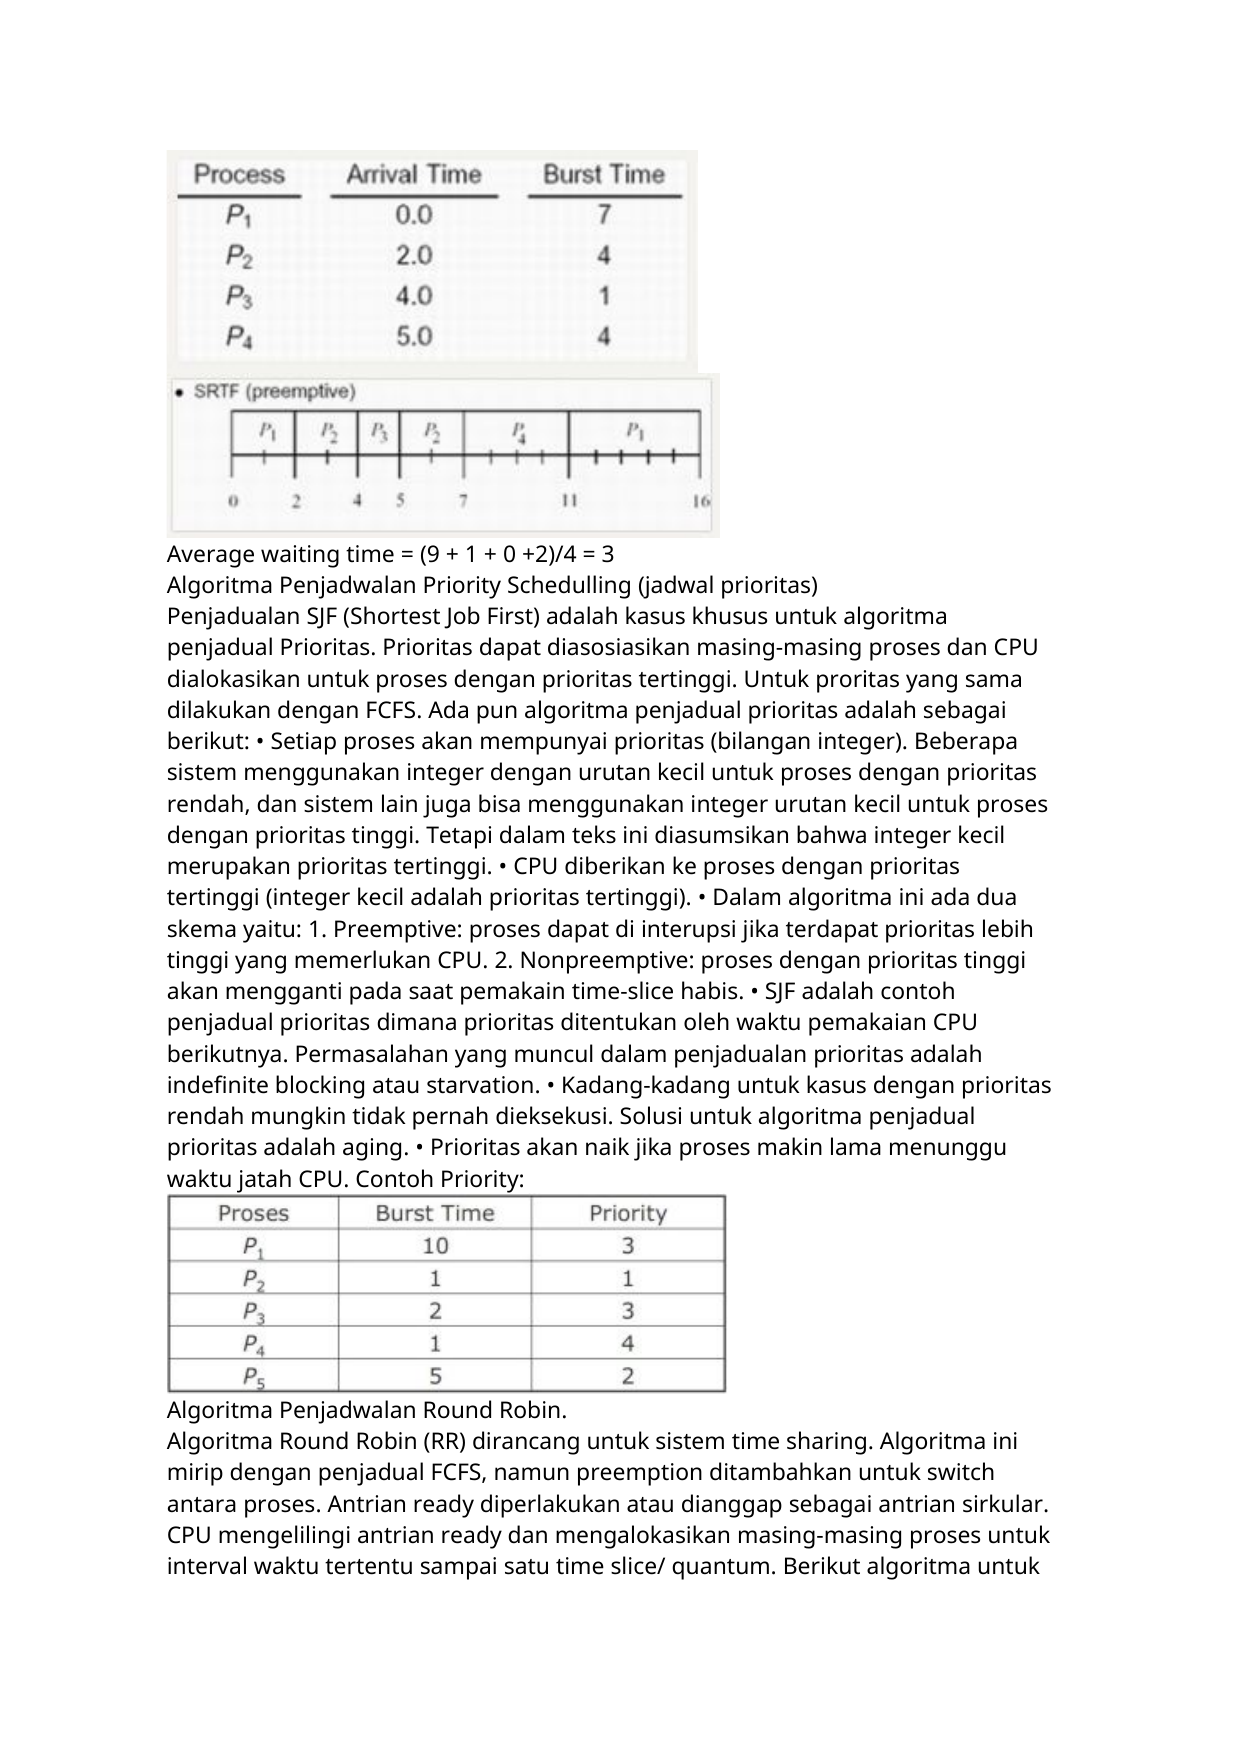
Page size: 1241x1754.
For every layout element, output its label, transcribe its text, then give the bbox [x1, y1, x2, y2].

text Algoritma Penjadwalan Priority Schedulling (jadwal prioritas) [167, 569, 1053, 600]
picture [166, 1193, 728, 1394]
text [167, 1425, 1053, 1581]
text Average waiting time = (9 + 1 + 0 +2)/4 = 3 [167, 537, 1053, 569]
picture [166, 150, 720, 538]
text Algoritma Penjadwalan Round Robin. [167, 1394, 1053, 1425]
text Penjadualan SJF (Shortest Job First) adalah kasus khusus untuk algoritma penjadual Prioritas. Prioritas dapat diasosiasikan masing-masing proses dan CPU dialokasikan untuk proses dengan prioritas tertinggi. Untuk proritas yang sama dilakukan dengan FCFS. Ada pun algoritma penjadual prioritas adalah sebagai berikut: • Setiap proses akan mempunyai prioritas (bilangan integer). Beberapa sistem menggunakan integer dengan urutan kecil untuk proses dengan prioritas rendah, dan sistem lain juga bisa menggunakan integer urutan kecil untuk proses dengan prioritas tinggi. Tetapi dalam teks ini diasumsikan bahwa integer kecil merupakan prioritas tertinggi. • CPU diberikan ke proses dengan prioritas tertinggi (integer kecil adalah prioritas tertinggi). • Dalam algoritma ini ada dua skema yaitu: 1. Preemptive: proses dapat di interupsi jika terdapat prioritas lebih tinggi yang memerlukan CPU. 2. Nonpreemptive: proses dengan prioritas tinggi akan mengganti pada saat pemakain time-slice habis. • SJF adalah contoh penjadual prioritas dimana prioritas ditentukan oleh waktu pemakaian CPU berikutnya. Permasalahan yang muncul dalam penjadualan prioritas adalah indefinite blocking atau starvation. • Kadang-kadang untuk kasus dengan prioritas rendah mungkin tidak pernah dieksekusi. Solusi untuk algoritma penjadual prioritas adalah aging. • Prioritas akan naik jika proses makin lama menunggu waktu jatah CPU. Contoh Priority: [167, 600, 1053, 1194]
